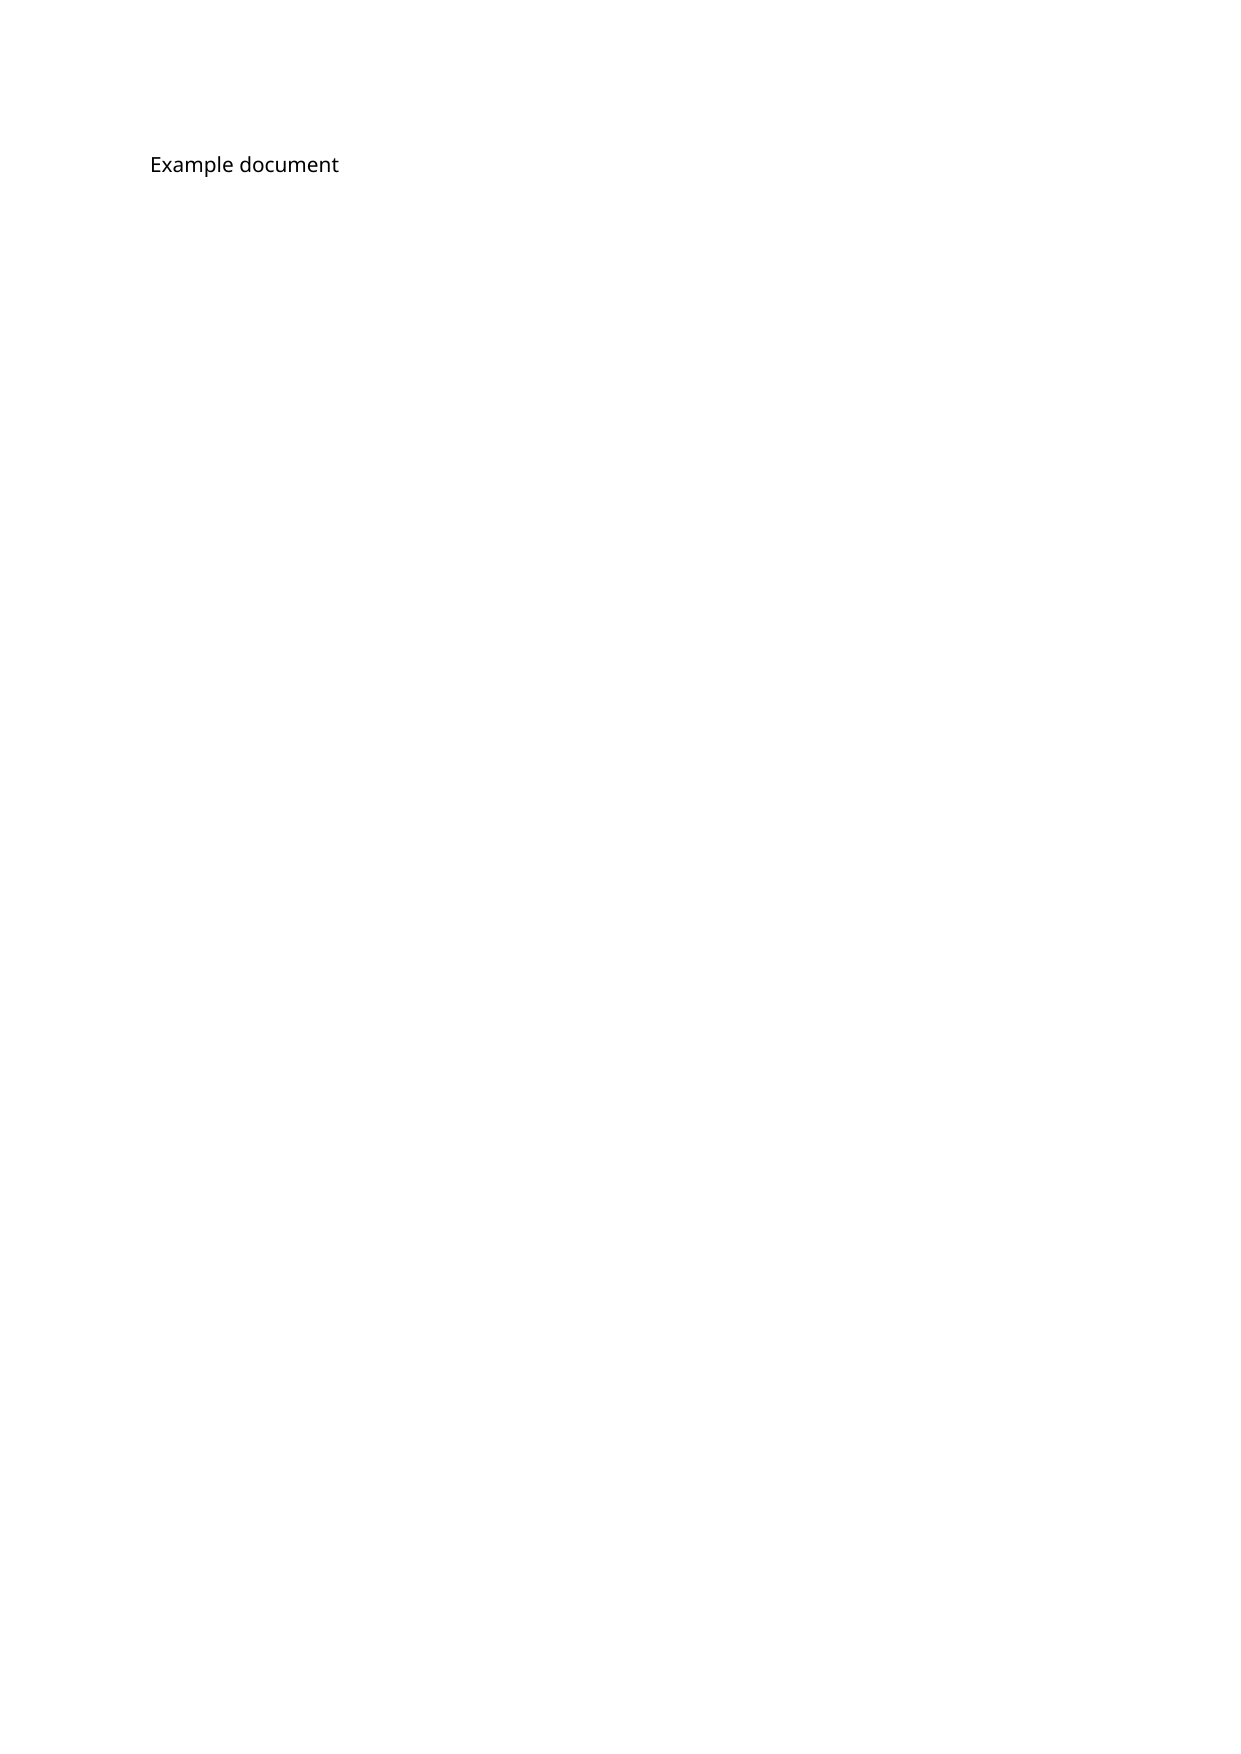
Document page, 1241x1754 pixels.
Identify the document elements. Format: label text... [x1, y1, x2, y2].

text Example document [150, 150, 1090, 178]
